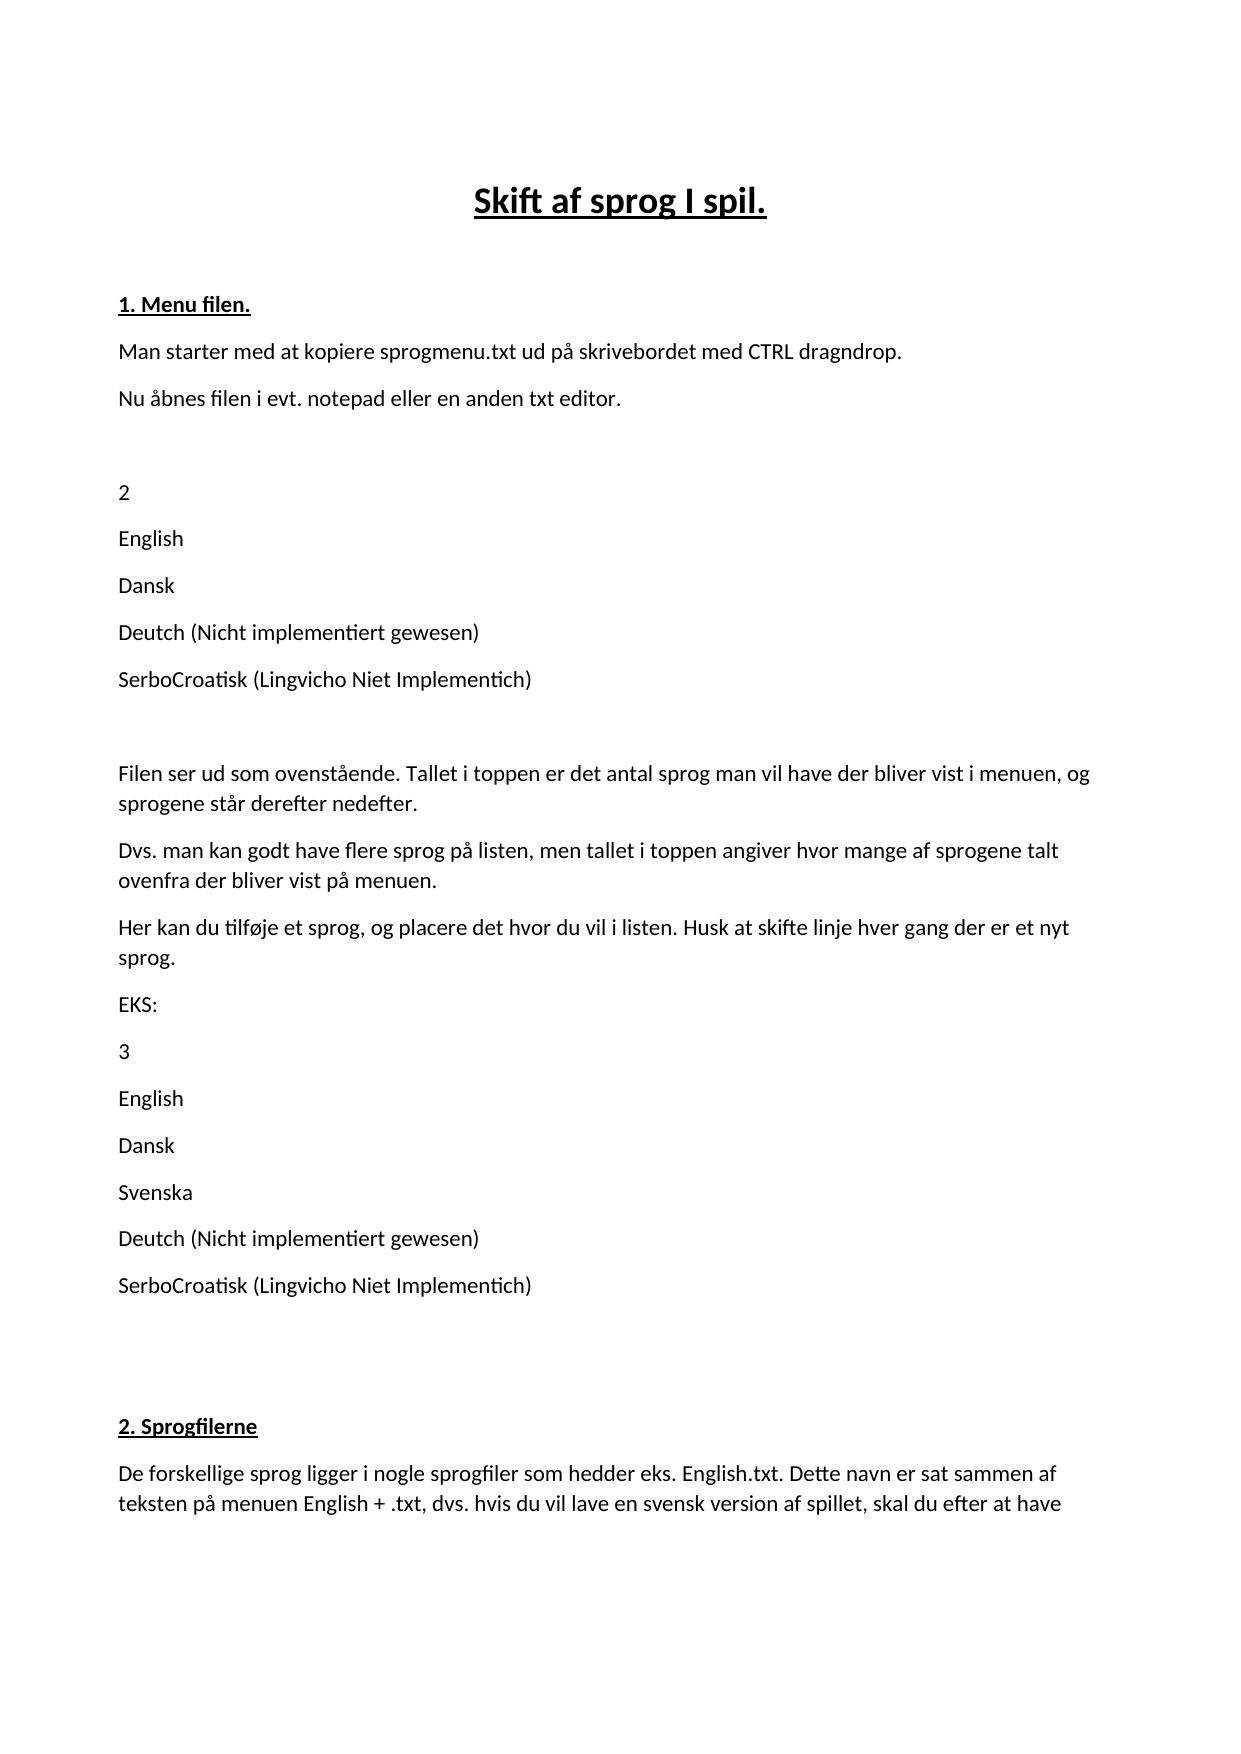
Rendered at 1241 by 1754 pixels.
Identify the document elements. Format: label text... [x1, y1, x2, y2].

text Skift af sprog I spil. [118, 177, 1122, 223]
text Deutch (Nicht implementiert gewesen) [118, 1224, 1122, 1253]
text Svenska [118, 1178, 1122, 1206]
text Deutch (Nicht implementiert gewesen) [118, 618, 1122, 646]
text SerboCroatisk (Lingvicho Niet Implementich) [118, 1271, 1122, 1299]
text English [118, 524, 1122, 553]
text EKS: [118, 990, 1122, 1018]
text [118, 1459, 1122, 1517]
text Her kan du tilføje et sprog, og placere det hvor du vil i listen. Husk at skifte linje hver gang der er et nyt sprog. [118, 913, 1122, 971]
text Nu åbnes filen i evt. notepad eller en anden txt editor. [118, 384, 1122, 412]
text 2 [118, 478, 1122, 506]
text 1. Menu filen. [118, 290, 1122, 318]
text Dansk [118, 1131, 1122, 1159]
text Dansk [118, 571, 1122, 599]
text English [118, 1084, 1122, 1112]
text 2. Sprogfilerne [118, 1412, 1122, 1440]
text 3 [118, 1037, 1122, 1065]
text Man starter med at kopiere sprogmenu.txt ud på skrivebordet med CTRL dragndrop. [118, 337, 1122, 365]
text Filen ser ud som ovenstående. Tallet i toppen er det antal sprog man vil have der bliver vist i menuen, og sprogene står derefter nedefter. [118, 759, 1122, 817]
text SerboCroatisk (Lingvicho Niet Implementich) [118, 665, 1122, 693]
text Dvs. man kan godt have flere sprog på listen, men tallet i toppen angiver hvor mange af sprogene talt ovenfra der bliver vist på menuen. [118, 836, 1122, 894]
